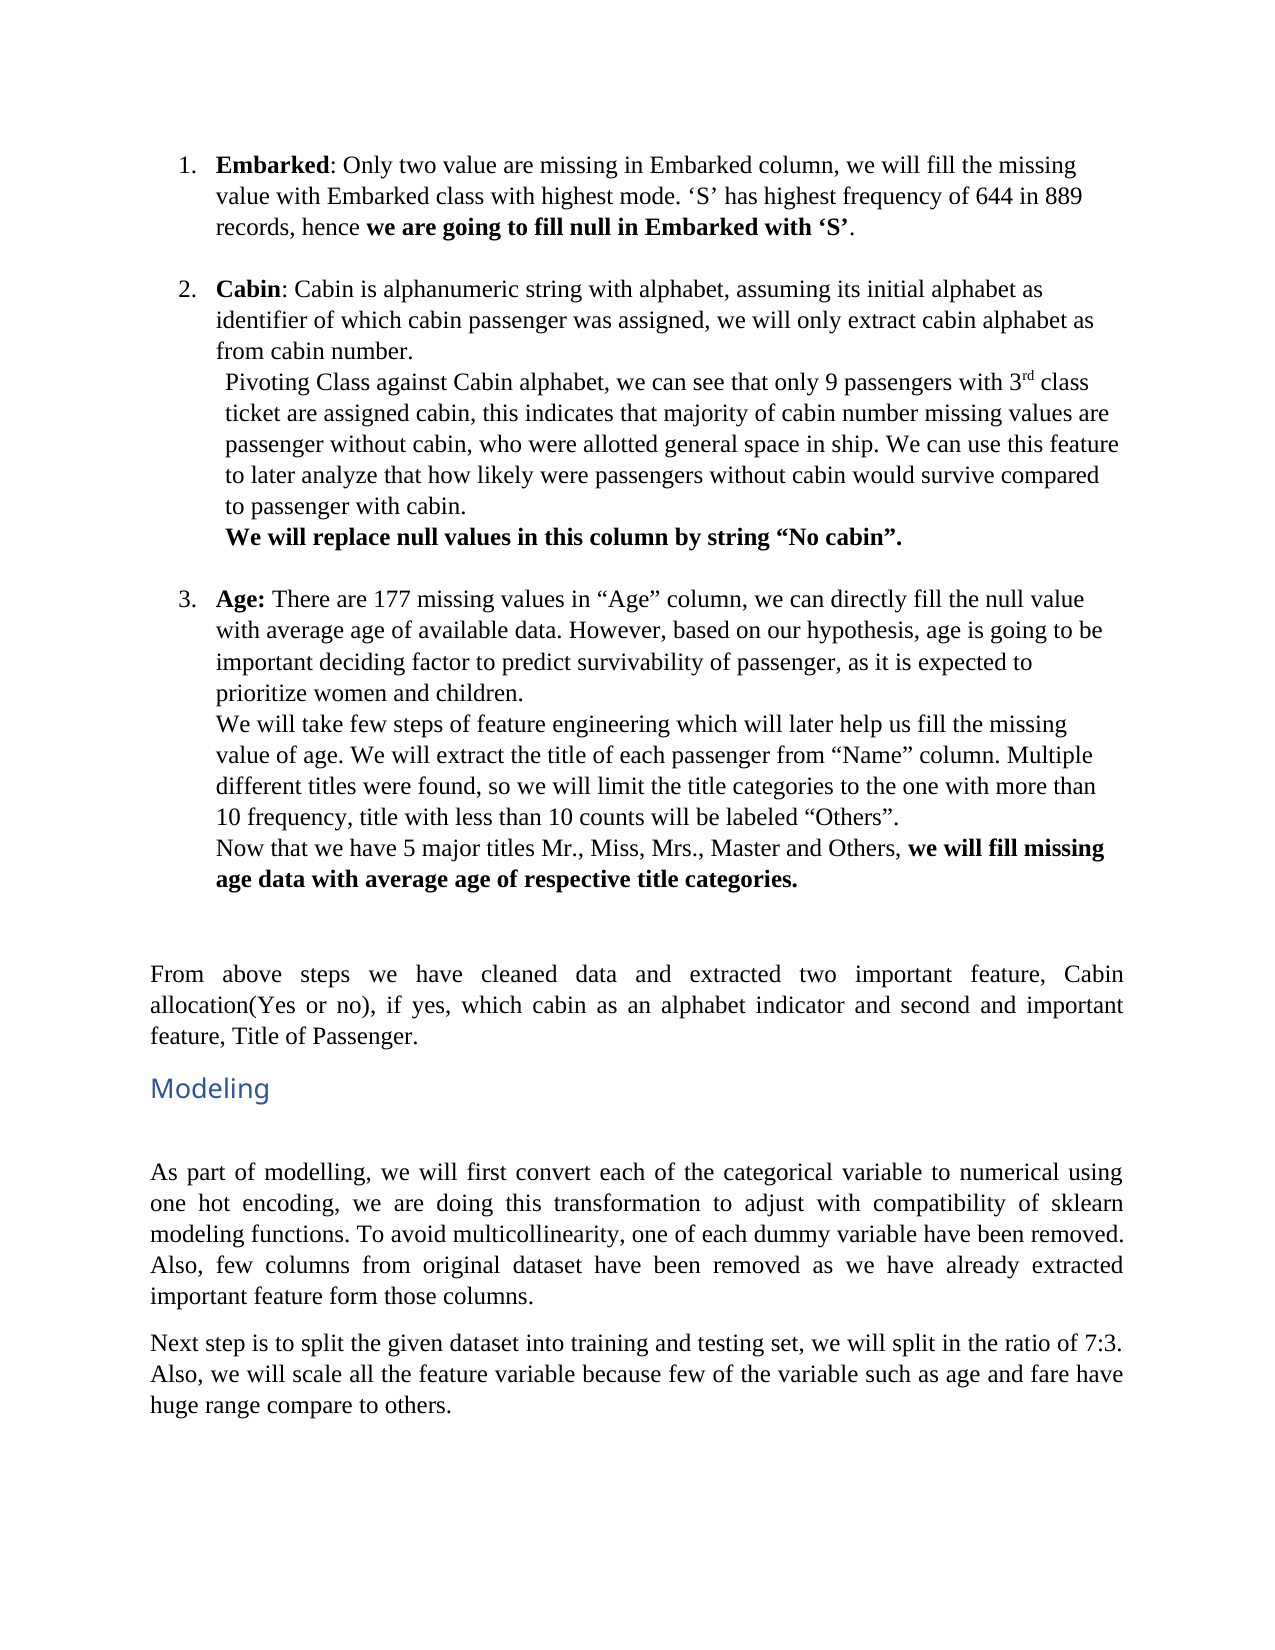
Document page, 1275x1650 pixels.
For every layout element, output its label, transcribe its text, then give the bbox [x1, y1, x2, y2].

list Pivoting Class against Cabin alphabet, we can see that only 9 passengers with 3rd class ticket are assigned cabin, this indicates that majority of cabin number missing values are passenger without cabin, who were allotted general space in ship. We can use this feature to later analyze that how likely were passengers without cabin would survive compared to passenger with cabin. [225, 367, 1125, 520]
list We will take few steps of feature engineering which will later help us fill the missing value of age. We will extract the title of each passenger from “Name” column. Multiple different titles were found, so we will limit the title categories to the one with more than 10 frequency, title with less than 10 counts will be labeled “Others”. [216, 709, 1125, 831]
text As part of modelling, we will first convert each of the categorical variable to numerical using one hot encoding, we are doing this transformation to adjust with compatibility of sklearn modeling functions. To avoid multicollinearity, one of each dummy variable have been removed. Also, few columns from original dataset have been removed as we have already extracted important feature form those columns. [150, 1157, 1125, 1309]
list Embarked: Only two value are missing in Embarked column, we will fill the missing value with Embarked class with highest mode. ‘S’ has highest frequency of 644 in 889 records, hence we are going to fill null in Embarked with ‘S’. [178, 150, 1125, 241]
list Age: There are 177 missing values in “Age” column, we can directly fill the null value with average age of available data. However, based on our hypothesis, age is going to be important deciding factor to predict survivability of passenger, as it is expected to prioritize women and children. [178, 584, 1125, 706]
text Next step is to split the given dataset into training and testing set, we will split in the ratio of 7:3. Also, we will scale all the feature variable because few of the variable such as age and fare have huge range compare to others. [150, 1328, 1125, 1419]
list Now that we have 5 major titles Mr., Miss, Mrs., Master and Others, we will fill missing age data with average age of respective title categories. [216, 833, 1125, 893]
list Cabin: Cabin is alphanumeric string with alphabet, assuming its initial alphabet as identifier of which cabin passenger was assigned, we will only extract cabin alphabet as from cabin number. [178, 274, 1125, 365]
subtitle Modeling [150, 1069, 1125, 1106]
text From above steps we have cleaned data and extracted two important feature, Cabin allocation(Yes or no), if yes, which cabin as an alphabet indicator and second and important feature, Title of Passenger. [150, 959, 1125, 1050]
list We will replace null values in this column by string “No cabin”. [225, 522, 1125, 551]
